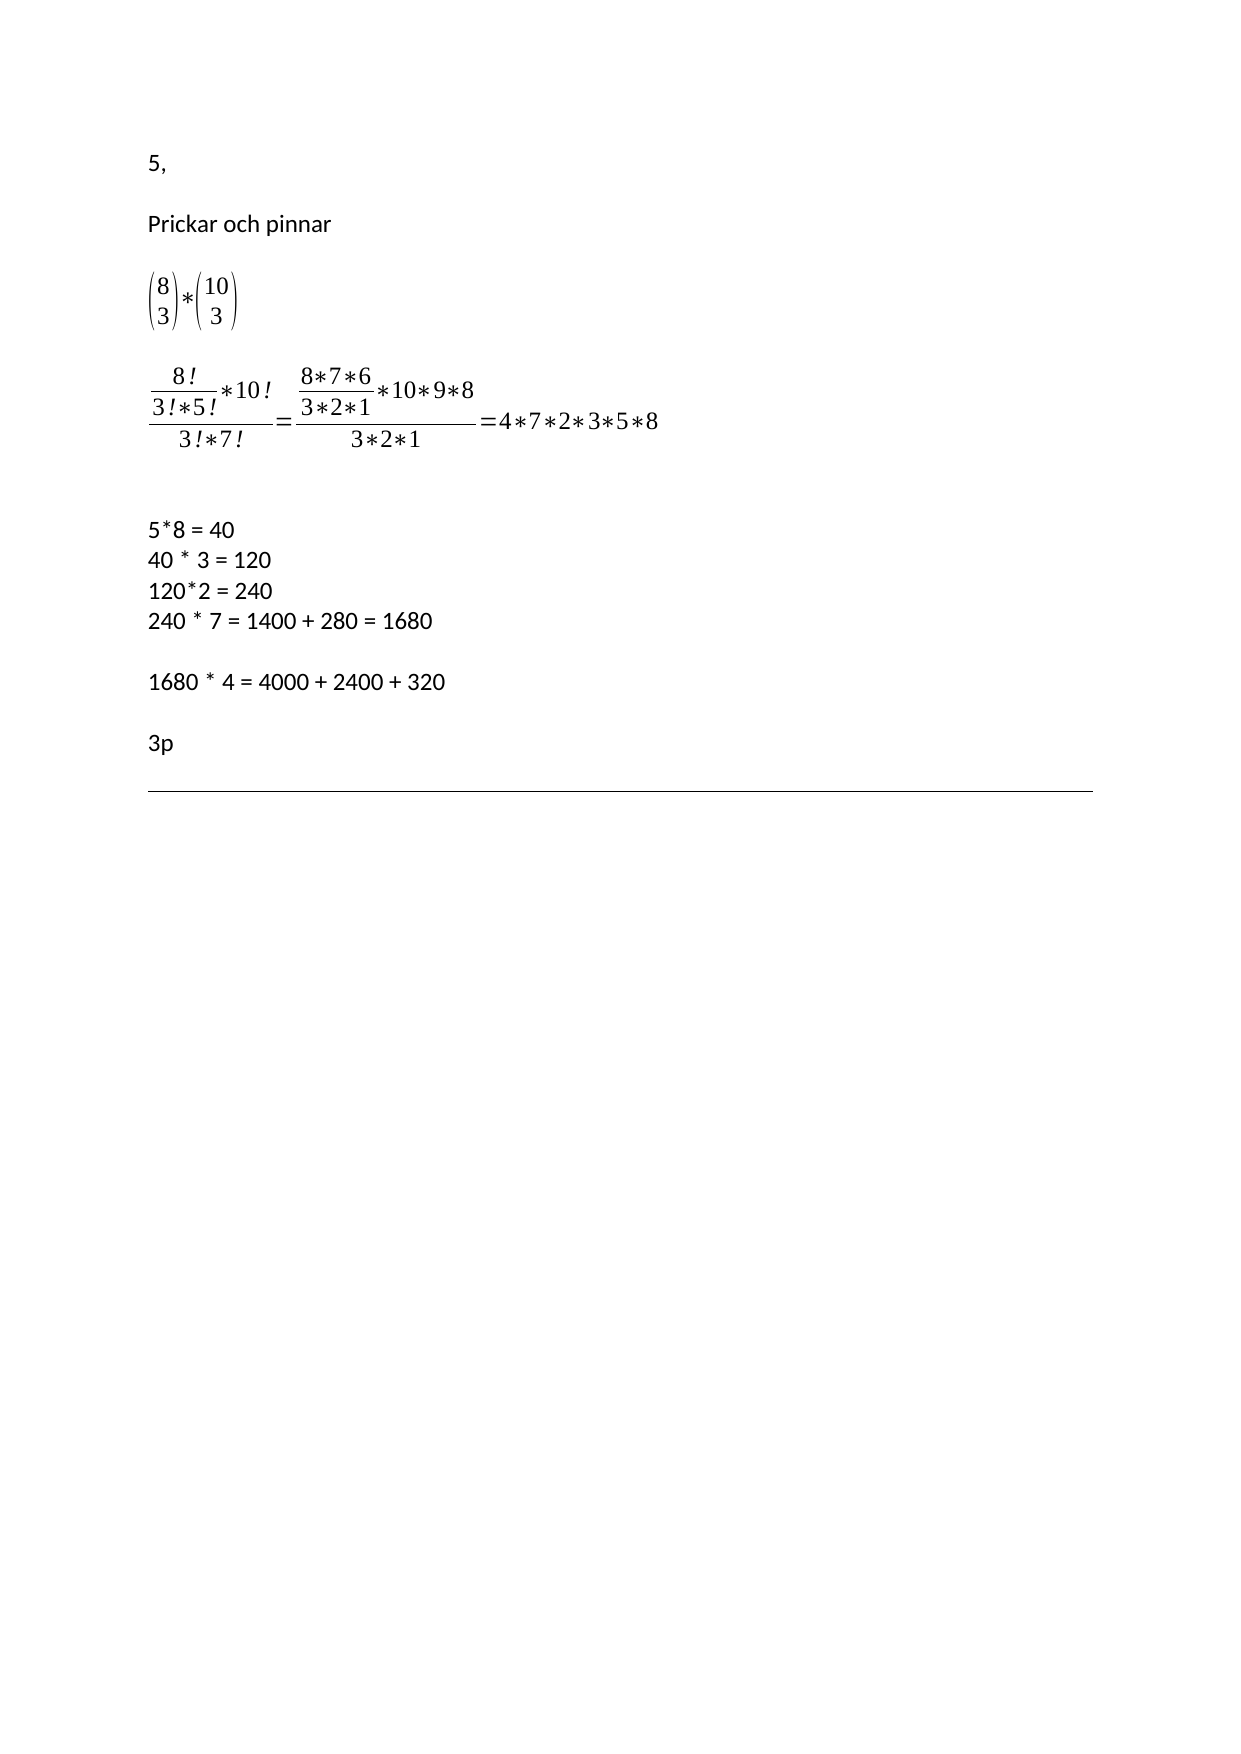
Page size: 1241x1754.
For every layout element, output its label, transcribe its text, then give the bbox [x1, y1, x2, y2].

text 40 * 3 = 120 [148, 544, 1093, 575]
text Prickar och pinnar [148, 209, 1093, 239]
text 1680 * 4 = 4000 + 2400 + 320 [148, 666, 1093, 697]
text 5*8 = 40 [148, 514, 1093, 544]
text 240 * 7 = 1400 + 280 = 1680 [148, 605, 1093, 636]
text 5, [148, 148, 1093, 178]
text 120*2 = 240 [148, 575, 1093, 605]
text 3p [148, 727, 1093, 758]
